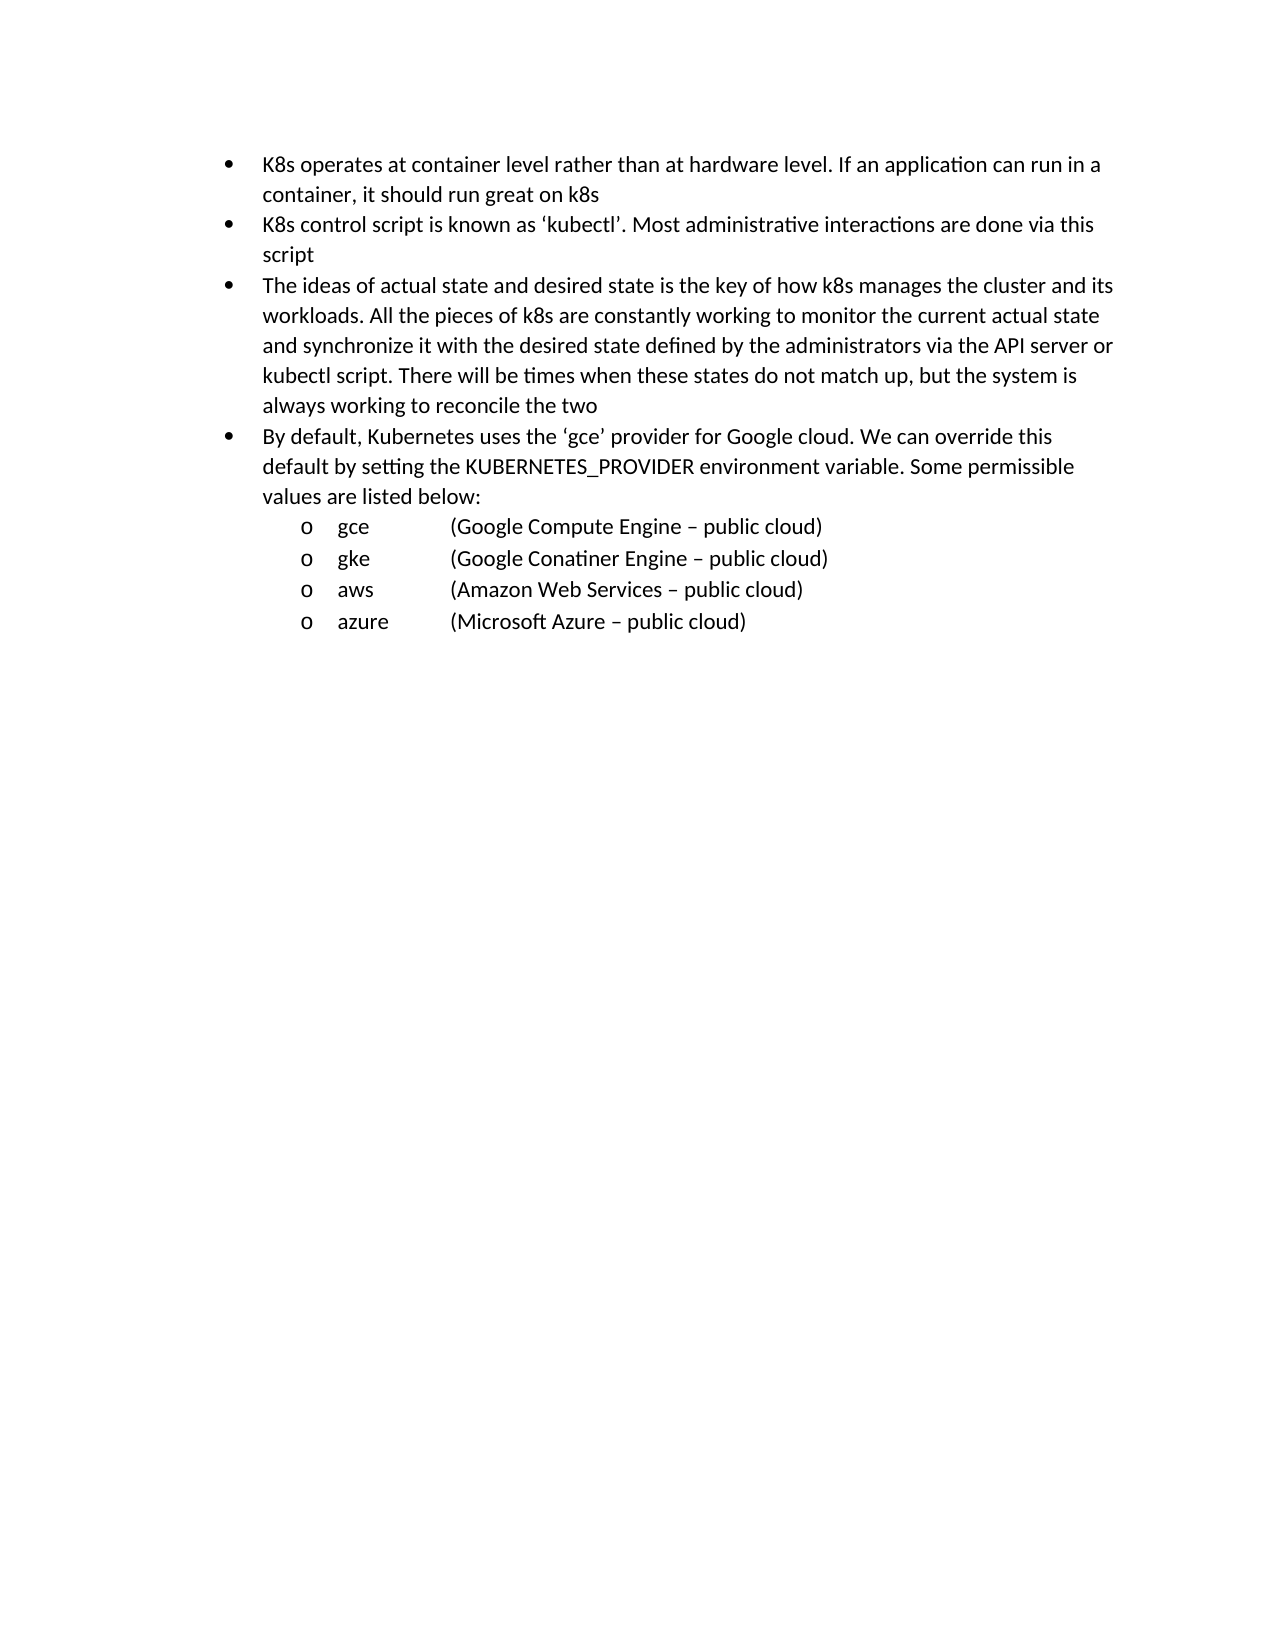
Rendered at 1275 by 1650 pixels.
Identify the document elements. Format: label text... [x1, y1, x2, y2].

list By default, Kubernetes uses the ‘gce’ provider for Google cloud. We can override this default by setting the KUBERNETES_PROVIDER environment variable. Some permissible values are listed below: [225, 422, 1125, 510]
list gke (Google Conatiner Engine – public cloud) [300, 544, 1125, 573]
list K8s operates at container level rather than at hardware level. If an application can run in a container, it should run great on k8s [225, 150, 1125, 208]
list azure (Microsoft Azure – public cloud) [300, 607, 1125, 636]
list aws (Amazon Web Services – public cloud) [300, 575, 1125, 604]
list The ideas of actual state and desired state is the key of how k8s manages the cluster and its workloads. All the pieces of k8s are constantly working to monitor the current actual state and synchronize it with the desired state defined by the administrators via the API server or kubectl script. There will be times when these states do not match up, but the system is always working to reconcile the two [225, 271, 1125, 420]
list gce (Google Compute Engine – public cloud) [300, 512, 1125, 542]
list K8s control script is known as ‘kubectl’. Most administrative interactions are done via this script [225, 210, 1125, 269]
